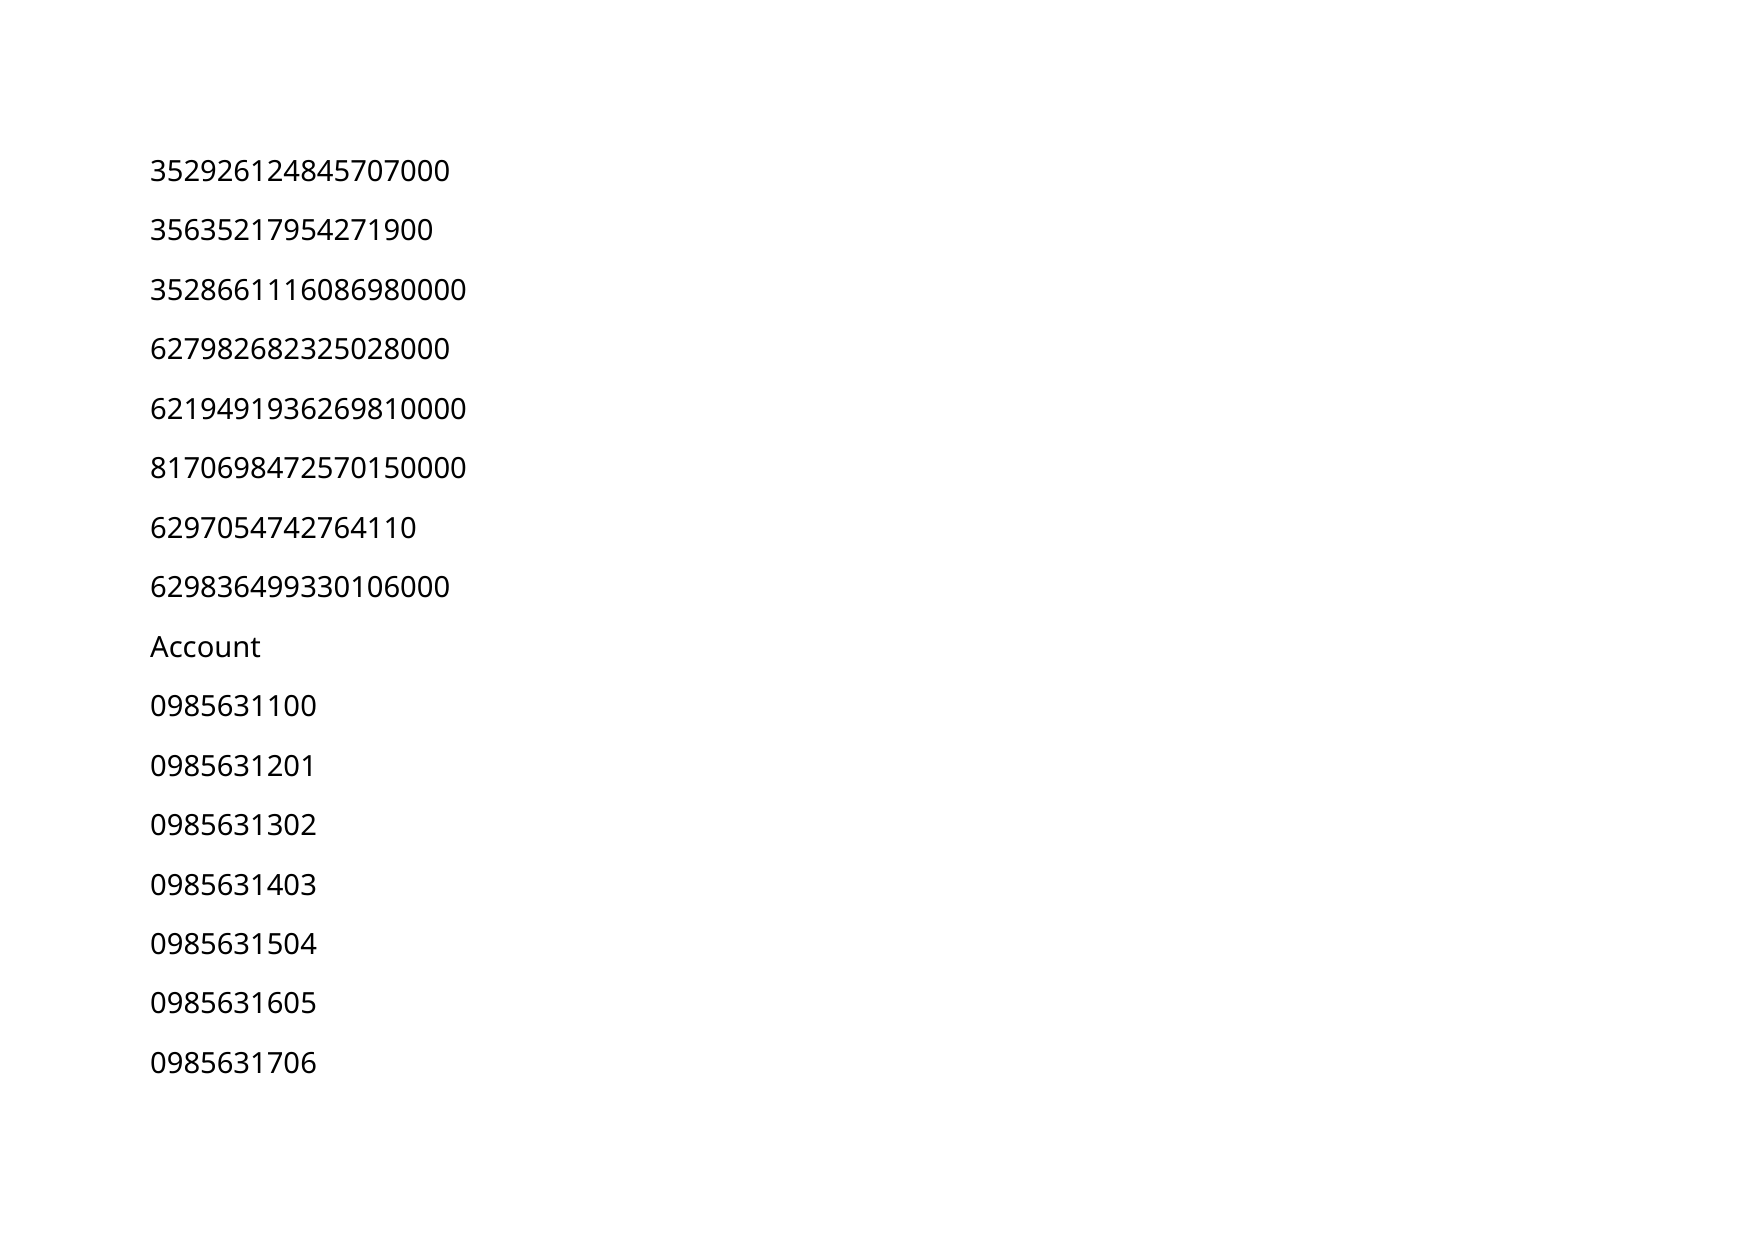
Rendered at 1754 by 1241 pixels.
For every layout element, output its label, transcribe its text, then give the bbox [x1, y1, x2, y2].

text 8170698472570150000 [150, 447, 1604, 487]
text 0985631100 [150, 685, 1604, 725]
text 0985631201 [150, 745, 1604, 784]
text 627982682325028000 [150, 328, 1604, 368]
text 0985631403 [150, 864, 1604, 903]
text 352926124845707000 [150, 150, 1604, 190]
text 0985631504 [150, 923, 1604, 963]
text 3528661116086980000 [150, 269, 1604, 309]
text 6297054742764110 [150, 507, 1604, 547]
text 0985631706 [150, 1042, 1604, 1082]
text 0985631302 [150, 804, 1604, 844]
text 6219491936269810000 [150, 388, 1604, 428]
text Account [150, 626, 1604, 666]
text 0985631605 [150, 983, 1604, 1022]
text 629836499330106000 [150, 566, 1604, 606]
text 35635217954271900 [150, 209, 1604, 249]
